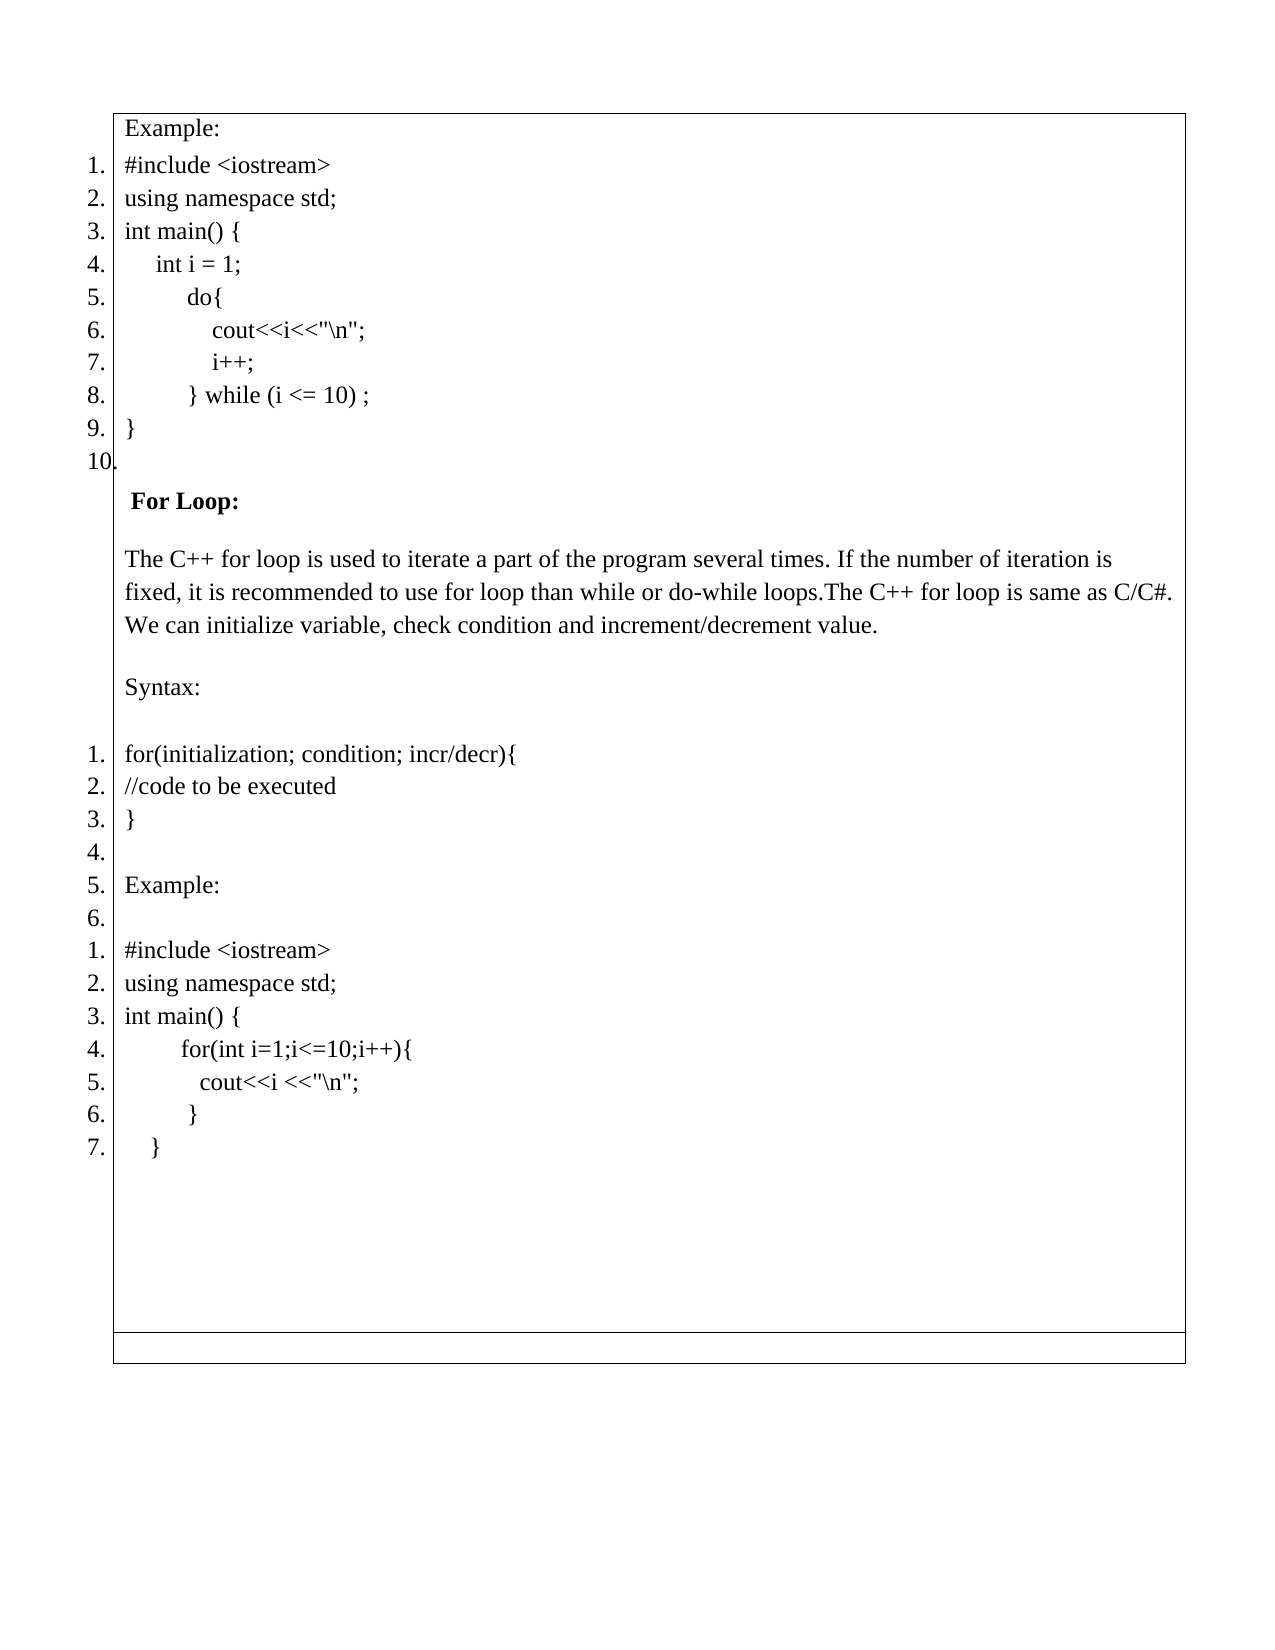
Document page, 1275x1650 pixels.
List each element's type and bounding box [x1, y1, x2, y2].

table_cell [114, 1333, 1185, 1363]
table_cell [114, 114, 1185, 1332]
